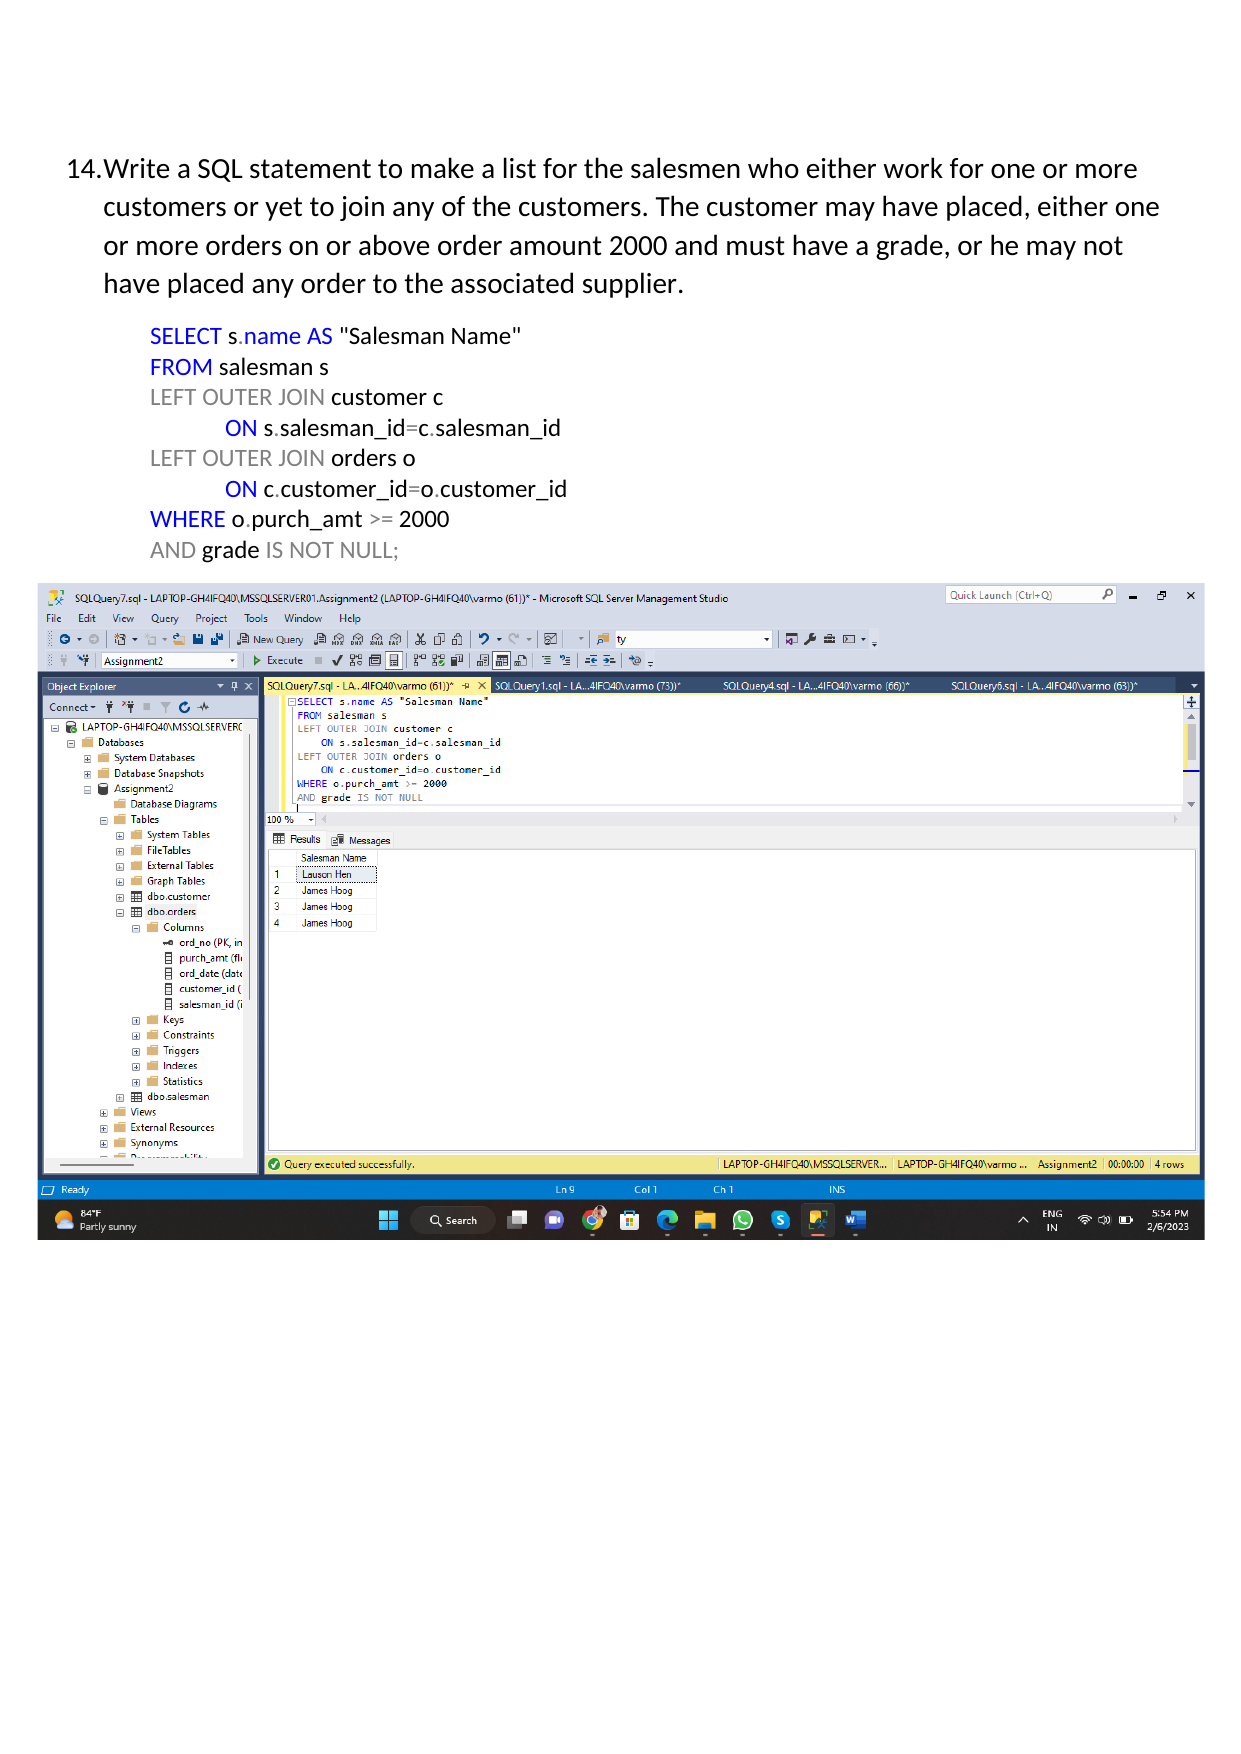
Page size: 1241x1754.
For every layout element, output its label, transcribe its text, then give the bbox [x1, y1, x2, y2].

text LEFT OUTER JOIN customer c [150, 381, 1090, 412]
text FROM salesman s [150, 351, 1090, 381]
picture [37, 583, 1205, 1240]
text LEFT OUTER JOIN orders o [150, 442, 1090, 473]
list Write a SQL statement to make a list for the salesmen who either work for one or more customers or yet to join any of the customers. The customer may have placed, either one or more orders on or above order amount 2000 and must have a grade, or he may not have placed any order to the associated supplier. [66, 150, 1181, 301]
text ON s.salesman_id=c.salesman_id [150, 412, 1090, 442]
text WHERE o.purch_amt >= 2000 [150, 503, 1090, 534]
text SELECT s.name AS "Salesman Name" [150, 320, 1090, 351]
text ON c.customer_id=o.customer_id [150, 473, 1090, 503]
text AND grade IS NOT NULL; [150, 534, 1181, 564]
